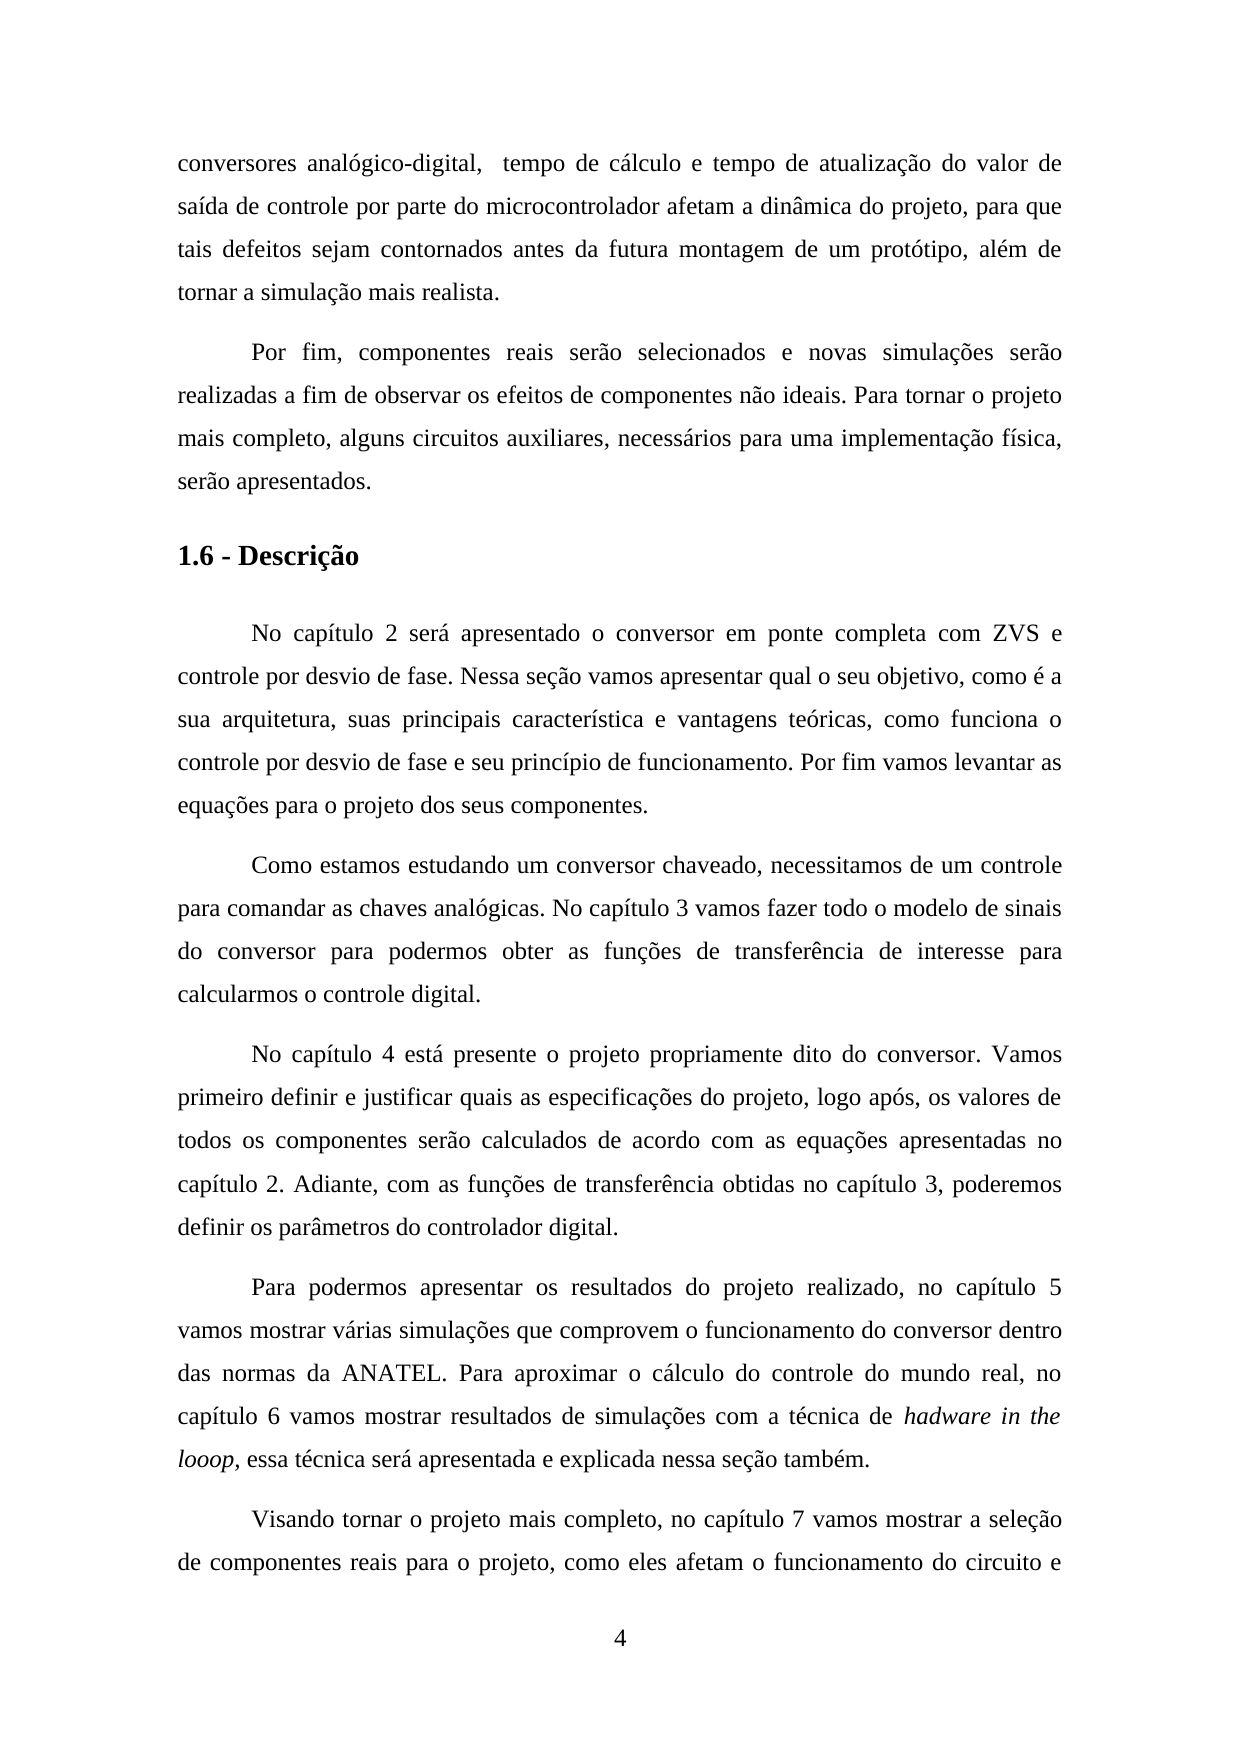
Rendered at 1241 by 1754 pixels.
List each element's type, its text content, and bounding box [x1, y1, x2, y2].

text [177, 148, 1063, 306]
text Como estamos estudando um conversor chaveado, necessitamos de um controle para comandar as chaves analógicas. No capítulo 3 vamos fazer todo o modelo de sinais do conversor para podermos obter as funções de transferência de interesse para calcularmos o controle digital. [177, 850, 1063, 1008]
text Por fim, componentes reais serão selecionados e novas simulações serão realizadas a fim de observar os efeitos de componentes não ideais. Para tornar o projeto mais completo, alguns circuitos auxiliares, necessários para uma implementação física, serão apresentados. [177, 337, 1063, 495]
text Para podermos apresentar os resultados do projeto realizado, no capítulo 5 vamos mostrar várias simulações que comprovem o funcionamento do conversor dentro das normas da ANATEL. Para aproximar o cálculo do controle do mundo real, no capítulo 6 vamos mostrar resultados de simulações com a técnica de hadware in the looop, essa técnica será apresentada e explicada nessa seção também. [177, 1272, 1063, 1473]
text No capítulo 2 será apresentado o conversor em ponte completa com ZVS e controle por desvio de fase. Nessa seção vamos apresentar qual o seu objetivo, como é a sua arquitetura, suas principais característica e vantagens teóricas, como funciona o controle por desvio de fase e seu princípio de funcionamento. Por fim vamos levantar as equações para o projeto dos seus componentes. [177, 618, 1063, 819]
subtitle Descrição [177, 538, 1063, 572]
text No capítulo 4 está presente o projeto propriamente dito do conversor. Vamos primeiro definir e justificar quais as especificações do projeto, logo após, os valores de todos os componentes serão calculados de acordo com as equações apresentadas no capítulo 2. Adiante, com as funções de transferência obtidas no capítulo 3, poderemos definir os parâmetros do controlador digital. [177, 1039, 1063, 1241]
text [177, 1504, 1063, 1576]
